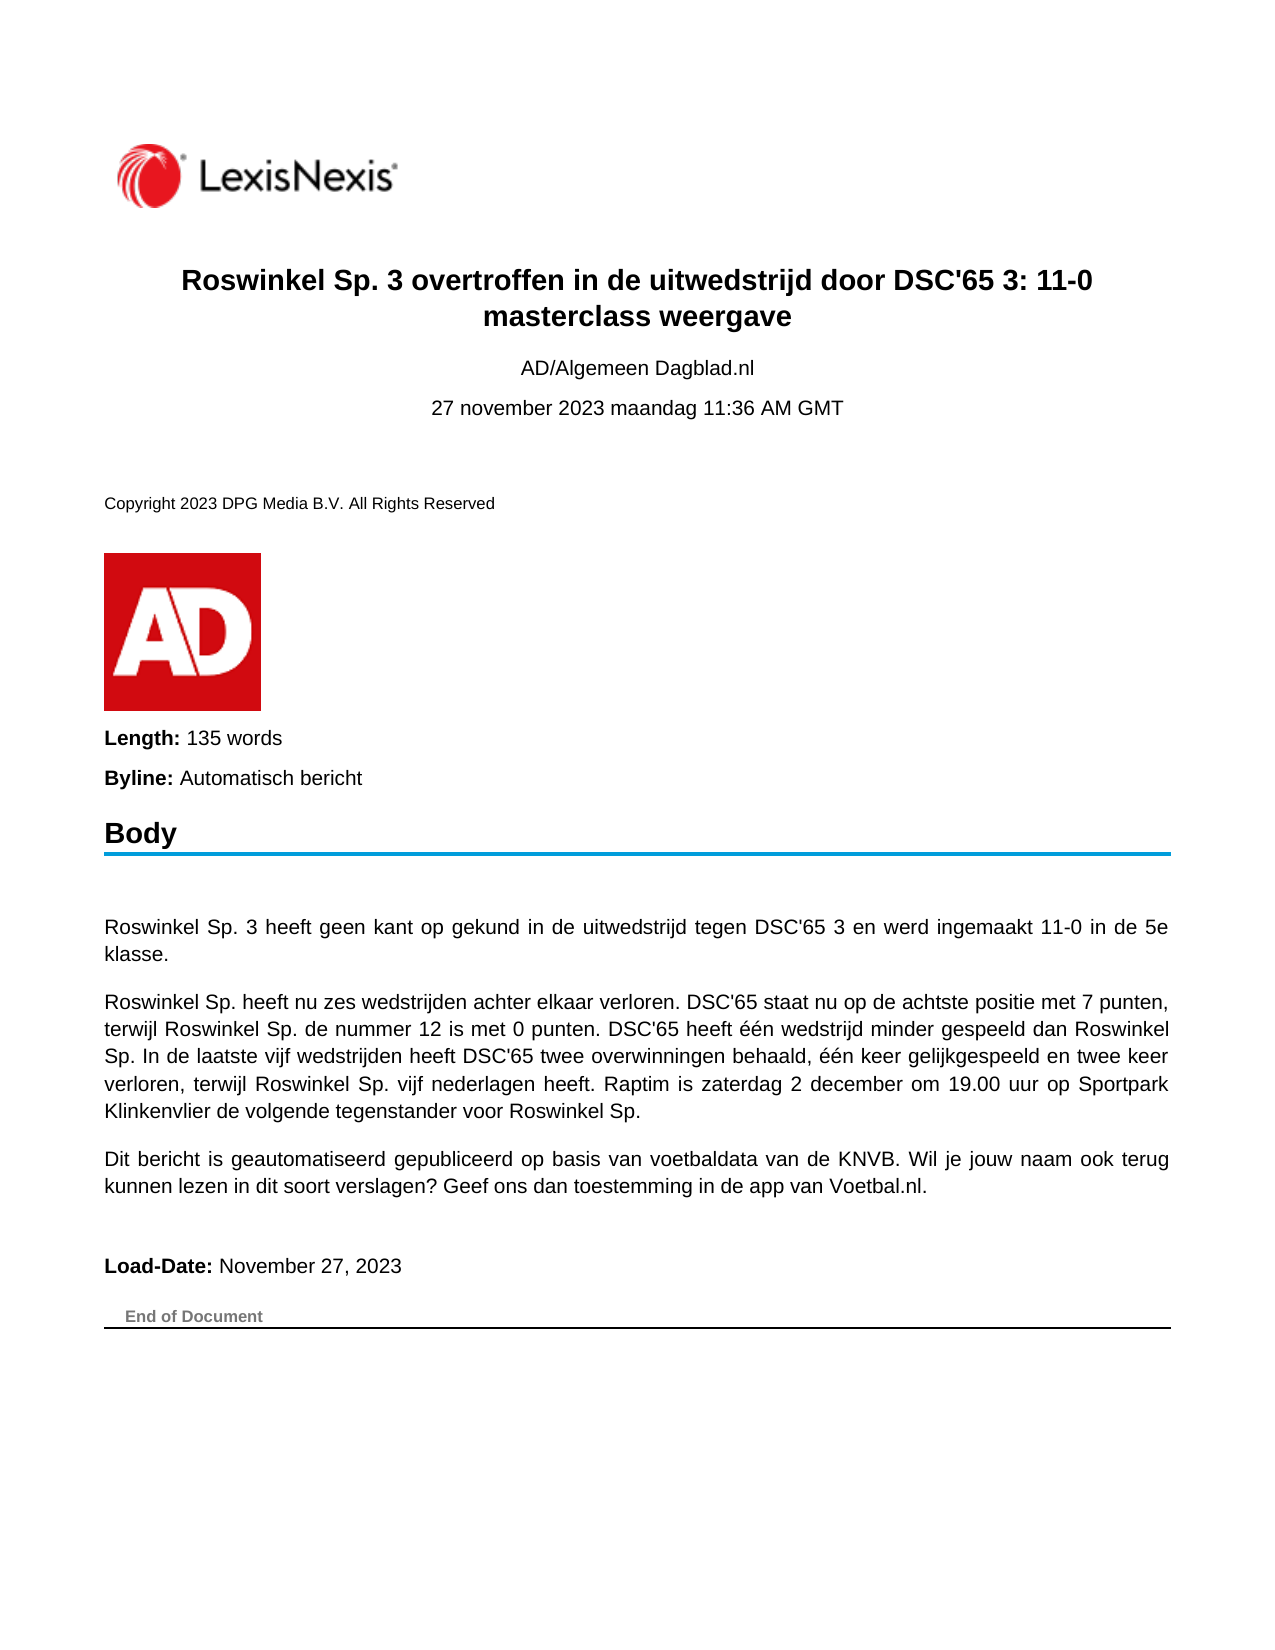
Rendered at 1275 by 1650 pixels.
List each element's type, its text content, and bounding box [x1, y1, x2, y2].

text Body [104, 814, 1171, 850]
picture [104, 553, 261, 711]
picture [104, 144, 412, 208]
text 27 november 2023 maandag 11:36 AM GMT [104, 393, 1171, 420]
subtitle Roswinkel Sp. 3 overtroffen in de uitwedstrijd door DSC'65 3: 11-0 masterclass weergave [104, 261, 1171, 332]
text Copyright 2023 DPG Media B.V. All Rights Reserved [104, 461, 1171, 513]
text End of Document [125, 1307, 1171, 1326]
text Length: 135 words [104, 723, 1171, 750]
text Roswinkel Sp. heeft nu zes wedstrijden achter elkaar verloren. DSC'65 staat nu op de achtste positie met 7 punten, terwijl Roswinkel Sp. de nummer 12 is met 0 punten. DSC'65 heeft één wedstrijd minder gespeeld dan Roswinkel Sp. In de laatste vijf wedstrijden heeft DSC'65 twee overwinningen behaald, één keer gelijkgespeeld en twee keer verloren, terwijl Roswinkel Sp. vijf nederlagen heeft. Raptim is zaterdag 2 december om 19.00 uur op Sportpark Klinkenvlier de volgende tegenstander voor Roswinkel Sp. [104, 987, 1171, 1122]
text AD/Algemeen Dagblad.nl [104, 353, 1171, 380]
text Roswinkel Sp. 3 heeft geen kant op gekund in de uitwedstrijd tegen DSC'65 3 en werd ingemaakt 11-0 in de 5e klasse. [104, 912, 1171, 966]
text Load-Date: November 27, 2023 [104, 1222, 1171, 1278]
text Dit bericht is geautomatiseerd gepubliceerd op basis van voetbaldata van de KNVB. Wil je jouw naam ook terug kunnen lezen in dit soort verslagen? Geef ons dan toestemming in de app van Voetbal.nl. [104, 1143, 1171, 1197]
text Byline: Automatisch bericht [104, 762, 1171, 789]
